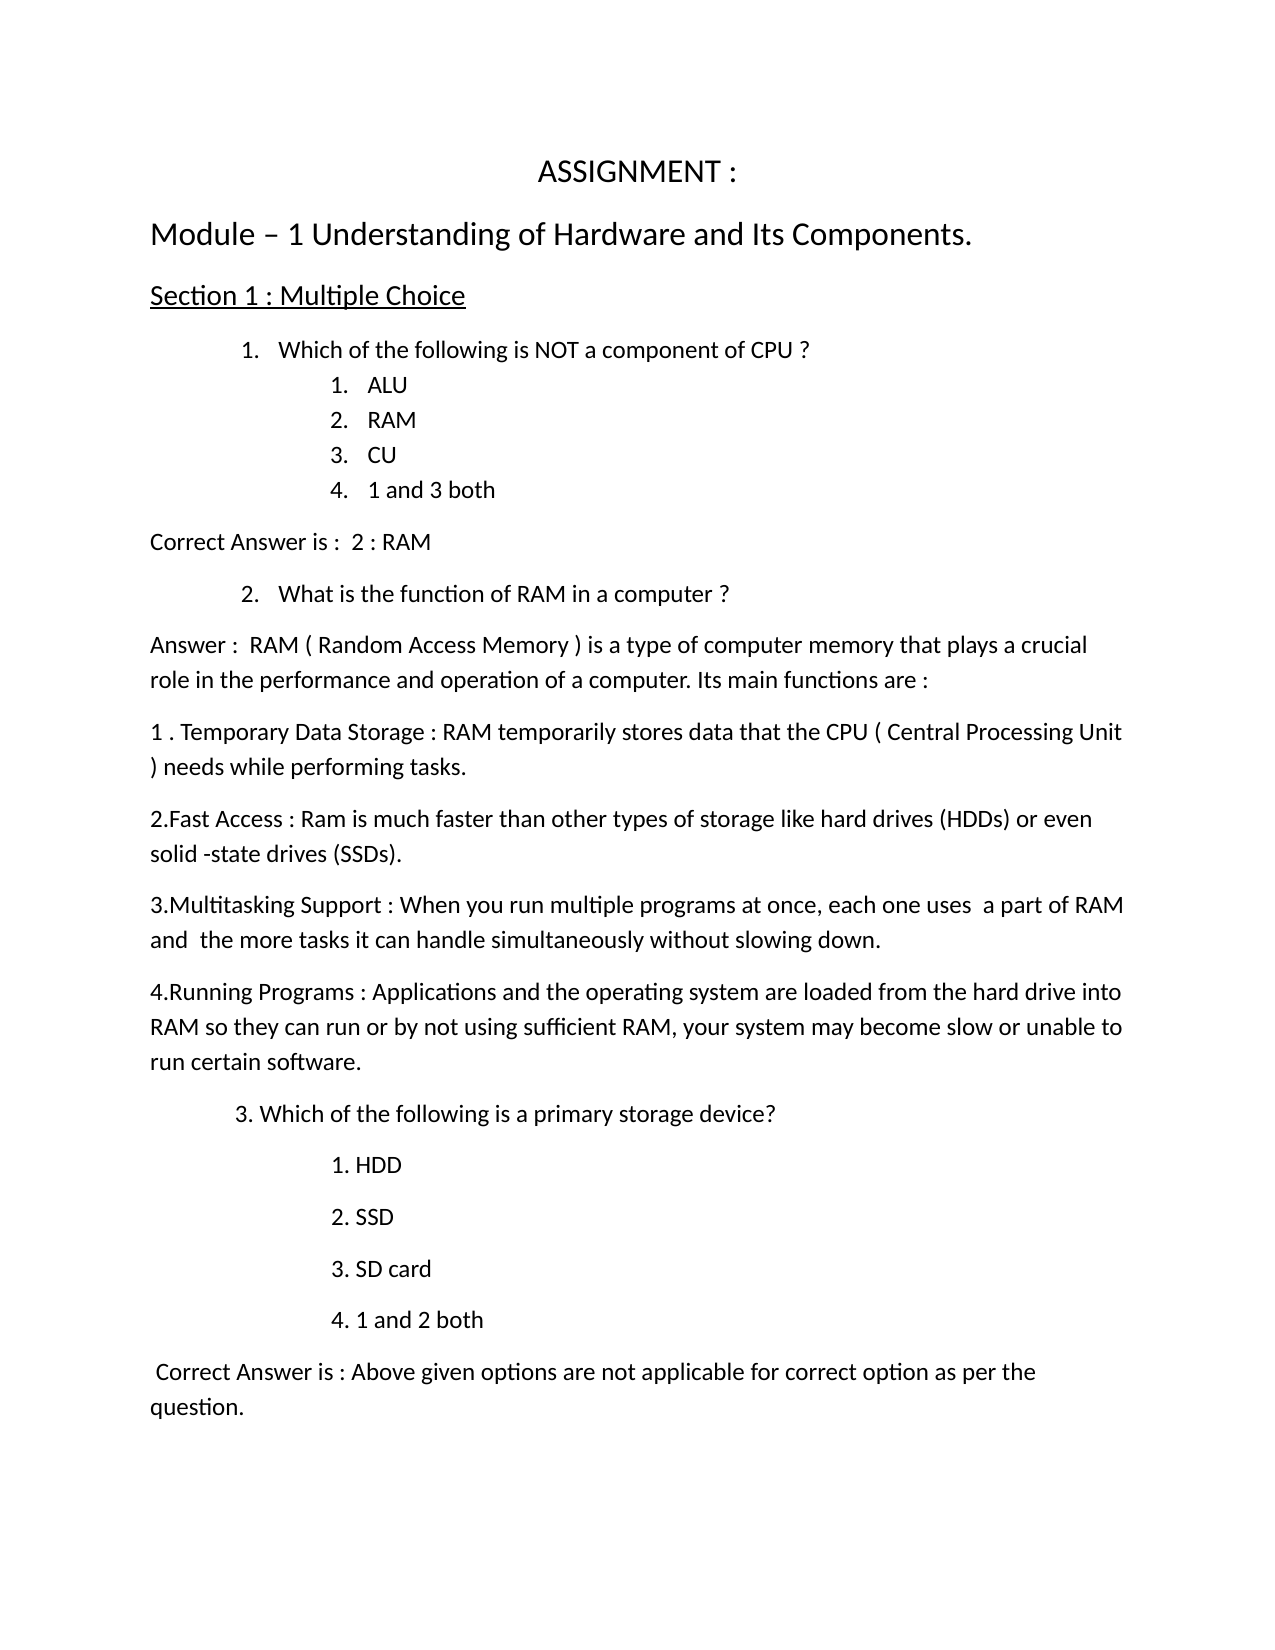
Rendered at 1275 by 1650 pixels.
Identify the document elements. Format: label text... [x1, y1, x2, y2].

list CU [330, 439, 1125, 470]
text 1 . Temporary Data Storage : RAM temporarily stores data that the CPU ( Central Processing Unit ) needs while performing tasks. [150, 716, 1125, 782]
text 1. HDD [150, 1149, 1125, 1180]
text 2. SSD [150, 1201, 1125, 1232]
text 4.Running Programs : Applications and the operating system are loaded from the hard drive into RAM so they can run or by not using sufficient RAM, your system may become slow or unable to run certain software. [150, 976, 1125, 1077]
text 3. Which of the following is a primary storage device? [150, 1098, 1125, 1128]
text 2.Fast Access : Ram is much faster than other types of storage like hard drives (HDDs) or even solid -state drives (SSDs). [150, 803, 1125, 868]
text Correct Answer is : Above given options are not applicable for correct option as per the question. [150, 1356, 1125, 1422]
list What is the function of RAM in a computer ? [241, 578, 1125, 608]
text Section 1 : Multiple Choice [150, 277, 1125, 312]
list Which of the following is NOT a component of CPU ? [241, 334, 1125, 365]
list 1 and 3 both [330, 474, 1125, 505]
text Answer : RAM ( Random Access Memory ) is a type of computer memory that plays a crucial role in the performance and operation of a computer. Its main functions are : [150, 629, 1125, 695]
text 3. SD card [150, 1253, 1125, 1283]
text 4. 1 and 2 both [150, 1304, 1125, 1335]
text ASSIGNMENT : [150, 150, 1125, 191]
text Correct Answer is : 2 : RAM [150, 526, 1125, 557]
text Module – 1 Understanding of Hardware and Its Components. [150, 213, 1125, 254]
list ALU [330, 369, 1125, 400]
text 3.Multitasking Support : When you run multiple programs at once, each one uses a part of RAM and the more tasks it can handle simultaneously without slowing down. [150, 889, 1125, 955]
list RAM [330, 404, 1125, 435]
